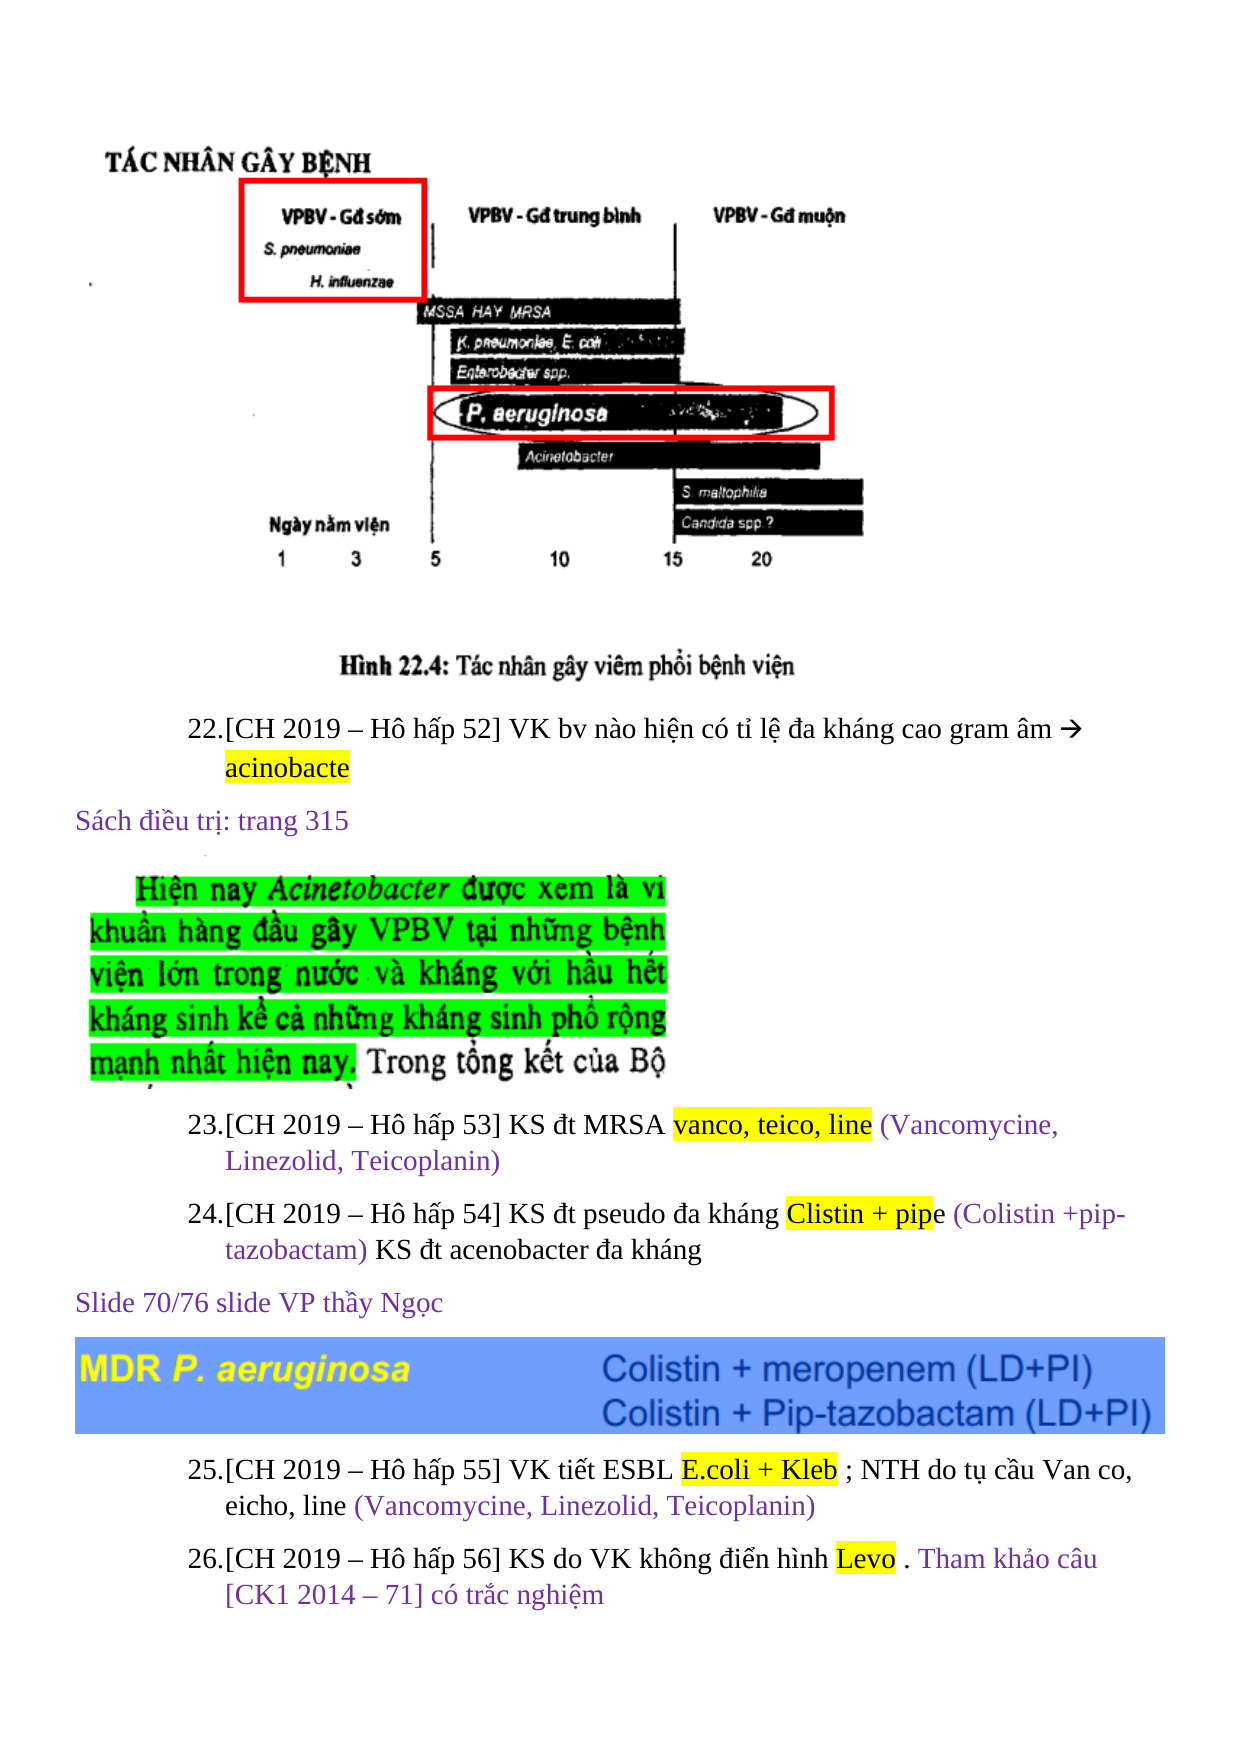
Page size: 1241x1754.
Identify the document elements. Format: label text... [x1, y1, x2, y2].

picture [75, 1337, 1166, 1434]
list [CH 2019 – Hô hấp 54] KS đt pseudo đa kháng Clistin + pipe (Colistin +pip-tazobactam) KS đt acenobacter đa kháng [187, 1196, 1165, 1266]
picture [75, 120, 1038, 689]
text Slide 70/76 slide VP thầy Ngọc [75, 1285, 1165, 1319]
list [CH 2019 – Hô hấp 55] VK tiết ESBL E.coli + Kleb ; NTH do tụ cầu Van co, eicho, line (Vancomycine, Linezolid, Teicoplanin) [187, 1452, 1165, 1522]
picture [75, 855, 674, 1089]
list [CH 2019 – Hô hấp 56] KS do VK không điển hình Levo . Tham khảo câu [CK1 2014 – 71] có trắc nghiệm [187, 1541, 1165, 1611]
list [CH 2019 – Hô hấp 53] KS đt MRSA vanco, teico, line (Vancomycine, Linezolid, Teicoplanin) [187, 1107, 1165, 1177]
text Sách điều trị: trang 315 [75, 803, 1165, 836]
list [CH 2019 – Hô hấp 52] VK bv nào hiện có tỉ lệ đa kháng cao gram âm 🡪 acinobacte [187, 708, 1165, 783]
